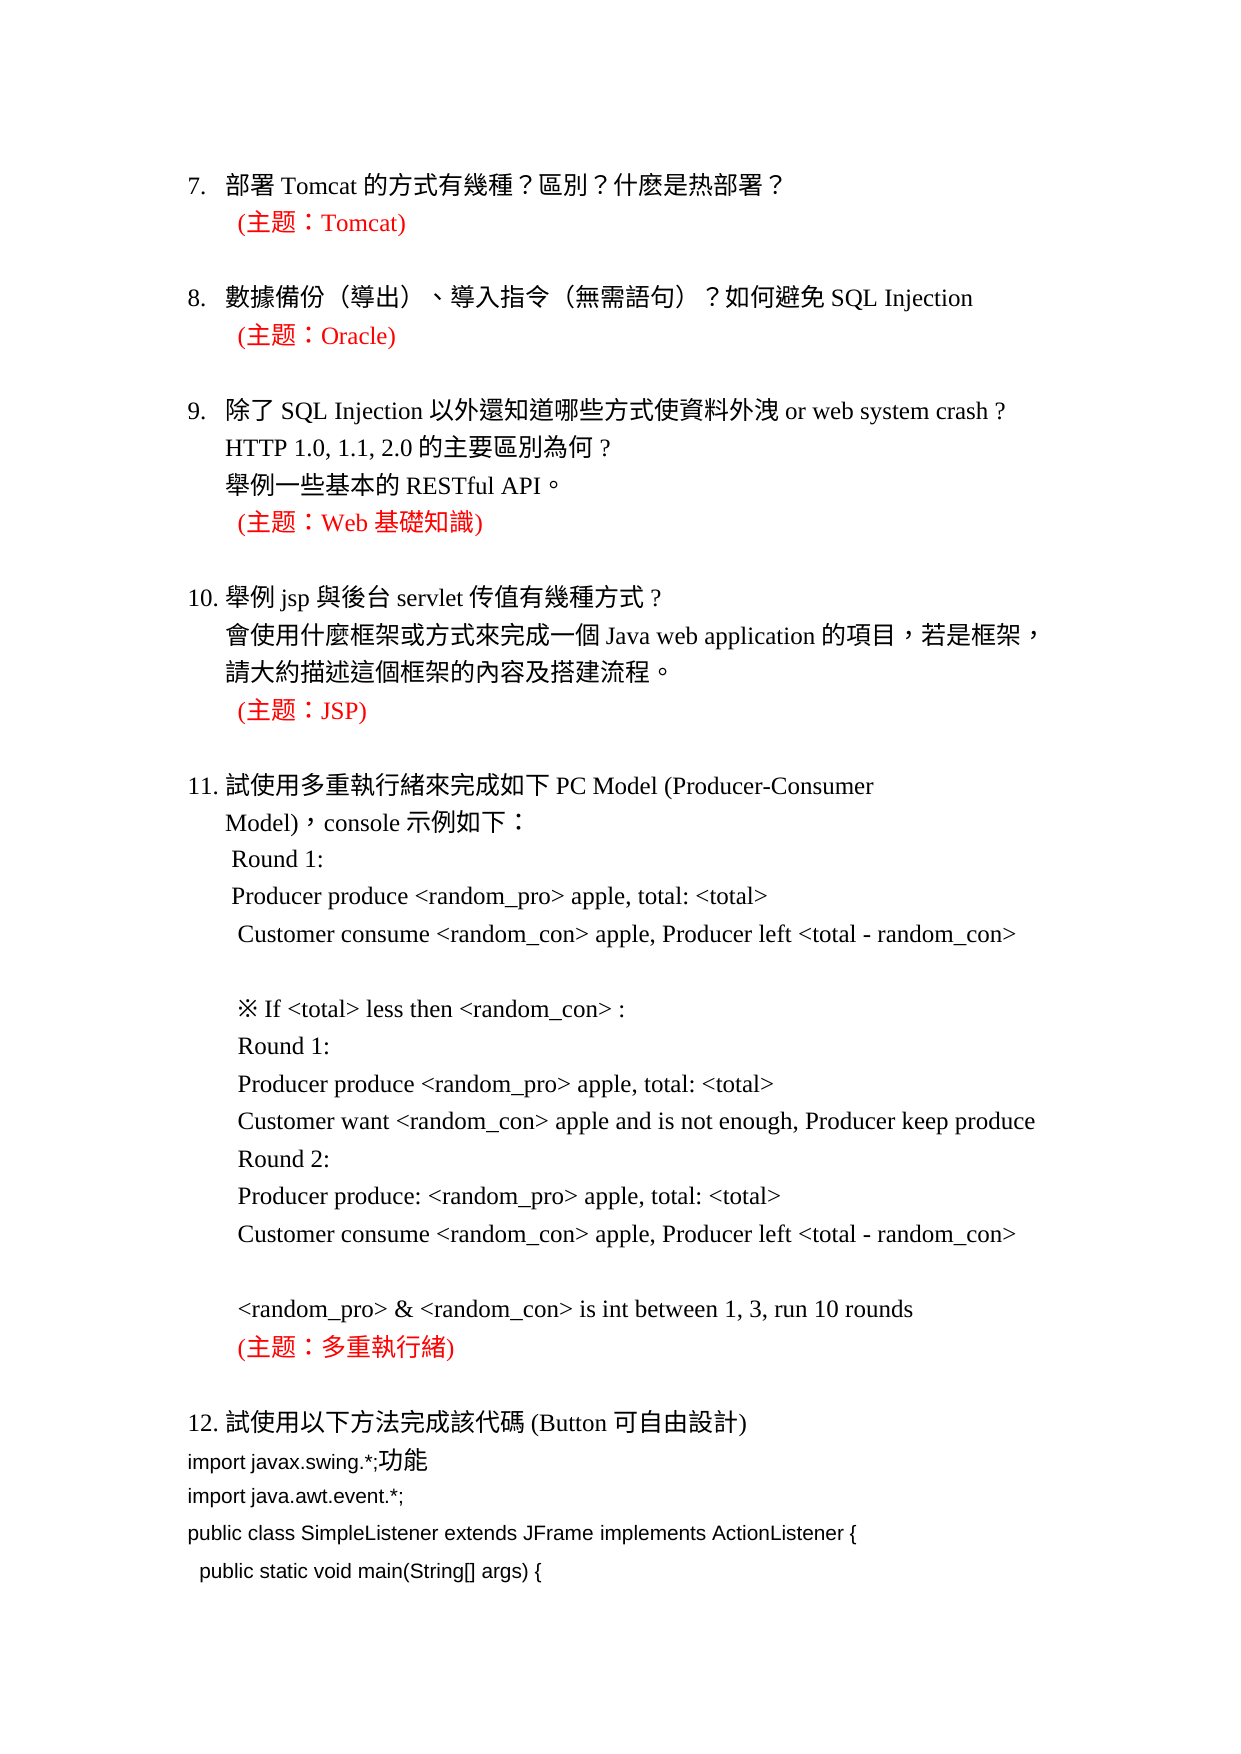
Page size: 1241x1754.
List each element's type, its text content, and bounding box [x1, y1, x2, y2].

list ※ If <total> less then <random_con> : [187, 989, 1053, 1027]
text import javax.swing.*;功能 [187, 1439, 1053, 1477]
list Producer produce: <random_pro> apple, total: <total> [187, 1177, 1053, 1214]
list 數據備份（導出）、導入指令（無需語句）？如何避免 SQL Injection [187, 277, 1053, 314]
list Round 1: [187, 1027, 1053, 1064]
list 試使用以下方法完成該代碼 (Button 可自由設計) [187, 1402, 1053, 1439]
text public class SimpleListener extends JFrame implements ActionListener { [187, 1514, 1053, 1552]
text import java.awt.event.*; [187, 1477, 1053, 1514]
list (主题：Oracle) [187, 314, 1053, 389]
list (主题：多重執行緒) [187, 1327, 1053, 1364]
list Round 2: [187, 1139, 1053, 1177]
list 舉例 jsp 與後台 servlet 传值有幾種方式 ? 會使用什麼框架或方式來完成一個 Java web application 的項目，若是框架，請大約描述這個框架的內容及搭建流程。 [187, 577, 1053, 689]
list Customer want <random_con> apple and is not enough, Producer keep produce [187, 1102, 1053, 1139]
list Producer produce <random_pro> apple, total: <total> [187, 1064, 1053, 1102]
list Customer consume <random_con> apple, Producer left <total - random_con> [187, 914, 1053, 952]
list (主题：Tomcat) [187, 202, 1053, 277]
list 試使用多重執行緒來完成如下 PC Model (Producer-Consumer Model)，console 示例如下： Round 1: Producer produce <random_pro> apple, total: <total> [187, 764, 1053, 914]
text public static void main(String[] args) { [187, 1552, 1053, 1589]
list <random_pro> & <random_con> is int between 1, 3, run 10 rounds [187, 1289, 1053, 1327]
list 部署 Tomcat 的方式有幾種？區別？什麽是热部署？ [187, 164, 1053, 202]
list (主题：Web 基礎知識) [187, 502, 1053, 539]
list 除了 SQL Injection 以外還知道哪些方式使資料外洩 or web system crash ? HTTP 1.0, 1.1, 2.0 的主要區別為何 ? 舉例一些基本的 RESTful API。 [187, 389, 1053, 502]
list Customer consume <random_con> apple, Producer left <total - random_con> [187, 1214, 1053, 1252]
list (主题：JSP) [187, 689, 1053, 764]
